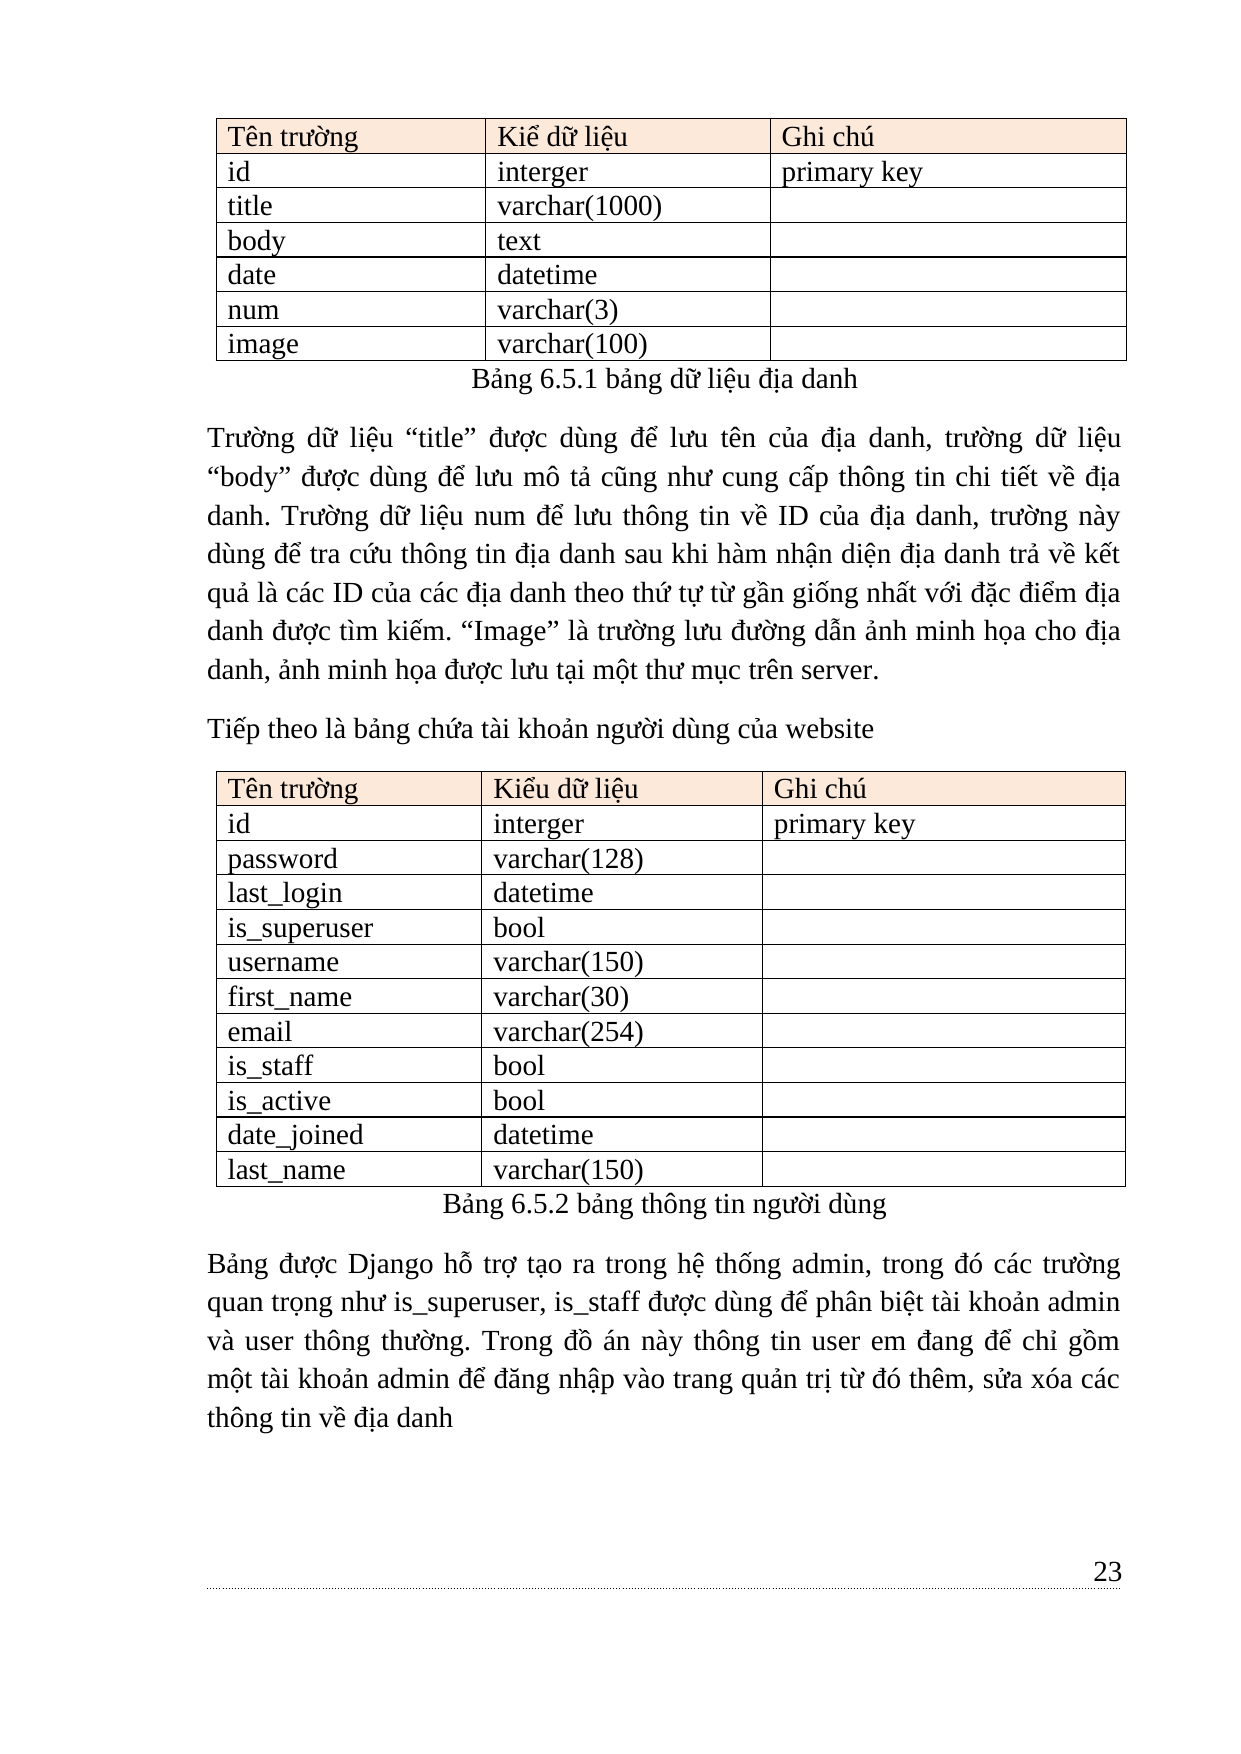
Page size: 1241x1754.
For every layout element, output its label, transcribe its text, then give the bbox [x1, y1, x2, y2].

table_cell date [217, 258, 485, 291]
table_cell varchar(128) [482, 841, 762, 874]
table_cell is_active [217, 1083, 481, 1116]
table_cell varchar(3) [486, 292, 770, 326]
table_cell varchar(150) [482, 1152, 762, 1186]
table_cell body [217, 223, 485, 256]
table_cell [763, 1152, 1125, 1186]
table_cell datetime [486, 258, 770, 291]
table_cell [763, 910, 1125, 943]
table_cell [771, 223, 1126, 256]
text Bảng được Django hỗ trợ tạo ra trong hệ thống admin, trong đó các trường quan trọng như is_superuser, is_staff được dùng để phân biệt tài khoản admin và user thông thường. Trong đồ án này thông tin user em đang để chỉ gồm một tài khoản admin để đăng nhập vào trang quản trị từ đó thêm, sửa xóa các thông tin về địa danh [207, 1246, 1122, 1434]
table_cell [763, 945, 1125, 978]
table_cell [763, 841, 1125, 874]
table_cell varchar(100) [486, 327, 770, 360]
table_cell email [217, 1014, 481, 1047]
text Bảng 6.5.2 bảng thông tin người dùng [207, 1187, 1122, 1220]
table_cell [771, 327, 1126, 360]
table_header Tên trường [217, 119, 485, 153]
table_cell [771, 292, 1126, 326]
table_cell varchar(30) [482, 979, 762, 1013]
table_cell datetime [482, 1118, 762, 1151]
table_cell bool [482, 1048, 762, 1082]
table_cell id [217, 154, 485, 187]
table_header Kiểu dữ liệu [482, 772, 762, 805]
text Bảng 6.5.1 bảng dữ liệu địa danh [207, 361, 1122, 395]
table_cell password [217, 841, 481, 874]
table_header Ghi chú [763, 772, 1125, 805]
table_cell title [217, 188, 485, 222]
table_cell [771, 188, 1126, 222]
table_cell date_joined [217, 1118, 481, 1151]
table_cell image [217, 327, 485, 360]
table_cell varchar(150) [482, 945, 762, 978]
table_cell num [217, 292, 485, 326]
table_header Ghi chú [771, 119, 1126, 153]
table_cell interger [482, 806, 762, 840]
table_cell is_superuser [217, 910, 481, 943]
table_cell varchar(254) [482, 1014, 762, 1047]
table_cell id [217, 806, 481, 840]
table_cell [763, 1083, 1125, 1116]
text Trường dữ liệu “title” được dùng để lưu tên của địa danh, trường dữ liệu “body” được dùng để lưu mô tả cũng như cung cấp thông tin chi tiết về địa danh. Trường dữ liệu num để lưu thông tin về ID của địa danh, trường này dùng để tra cứu thông tin địa danh sau khi hàm nhận diện địa danh trả về kết quả là các ID của các địa danh theo thứ tự từ gần giống nhất với đặc điểm địa danh được tìm kiếm. “Image” là trường lưu đường dẫn ảnh minh họa cho địa danh, ảnh minh họa được lưu tại một thư mục trên server. [207, 421, 1122, 685]
table_cell last_name [217, 1152, 481, 1186]
table_cell [763, 1118, 1125, 1151]
table_cell primary key [771, 154, 1126, 187]
table_cell [763, 979, 1125, 1013]
text Tiếp theo là bảng chứa tài khoản người dùng của website [207, 711, 1122, 745]
table_cell primary key [763, 806, 1125, 840]
table_cell [763, 875, 1125, 909]
table_cell varchar(1000) [486, 188, 770, 222]
table_cell is_staff [217, 1048, 481, 1082]
table_cell datetime [482, 875, 762, 909]
table_cell bool [482, 910, 762, 943]
table_cell last_login [217, 875, 481, 909]
table_cell bool [482, 1083, 762, 1116]
table_cell text [486, 223, 770, 256]
table_cell username [217, 945, 481, 978]
table_cell [763, 1048, 1125, 1082]
table_header Tên trường [217, 772, 481, 805]
table_cell first_name [217, 979, 481, 1013]
table_cell [771, 258, 1126, 291]
table_header Kiể dữ liệu [486, 119, 770, 153]
table_cell [763, 1014, 1125, 1047]
table_cell interger [486, 154, 770, 187]
